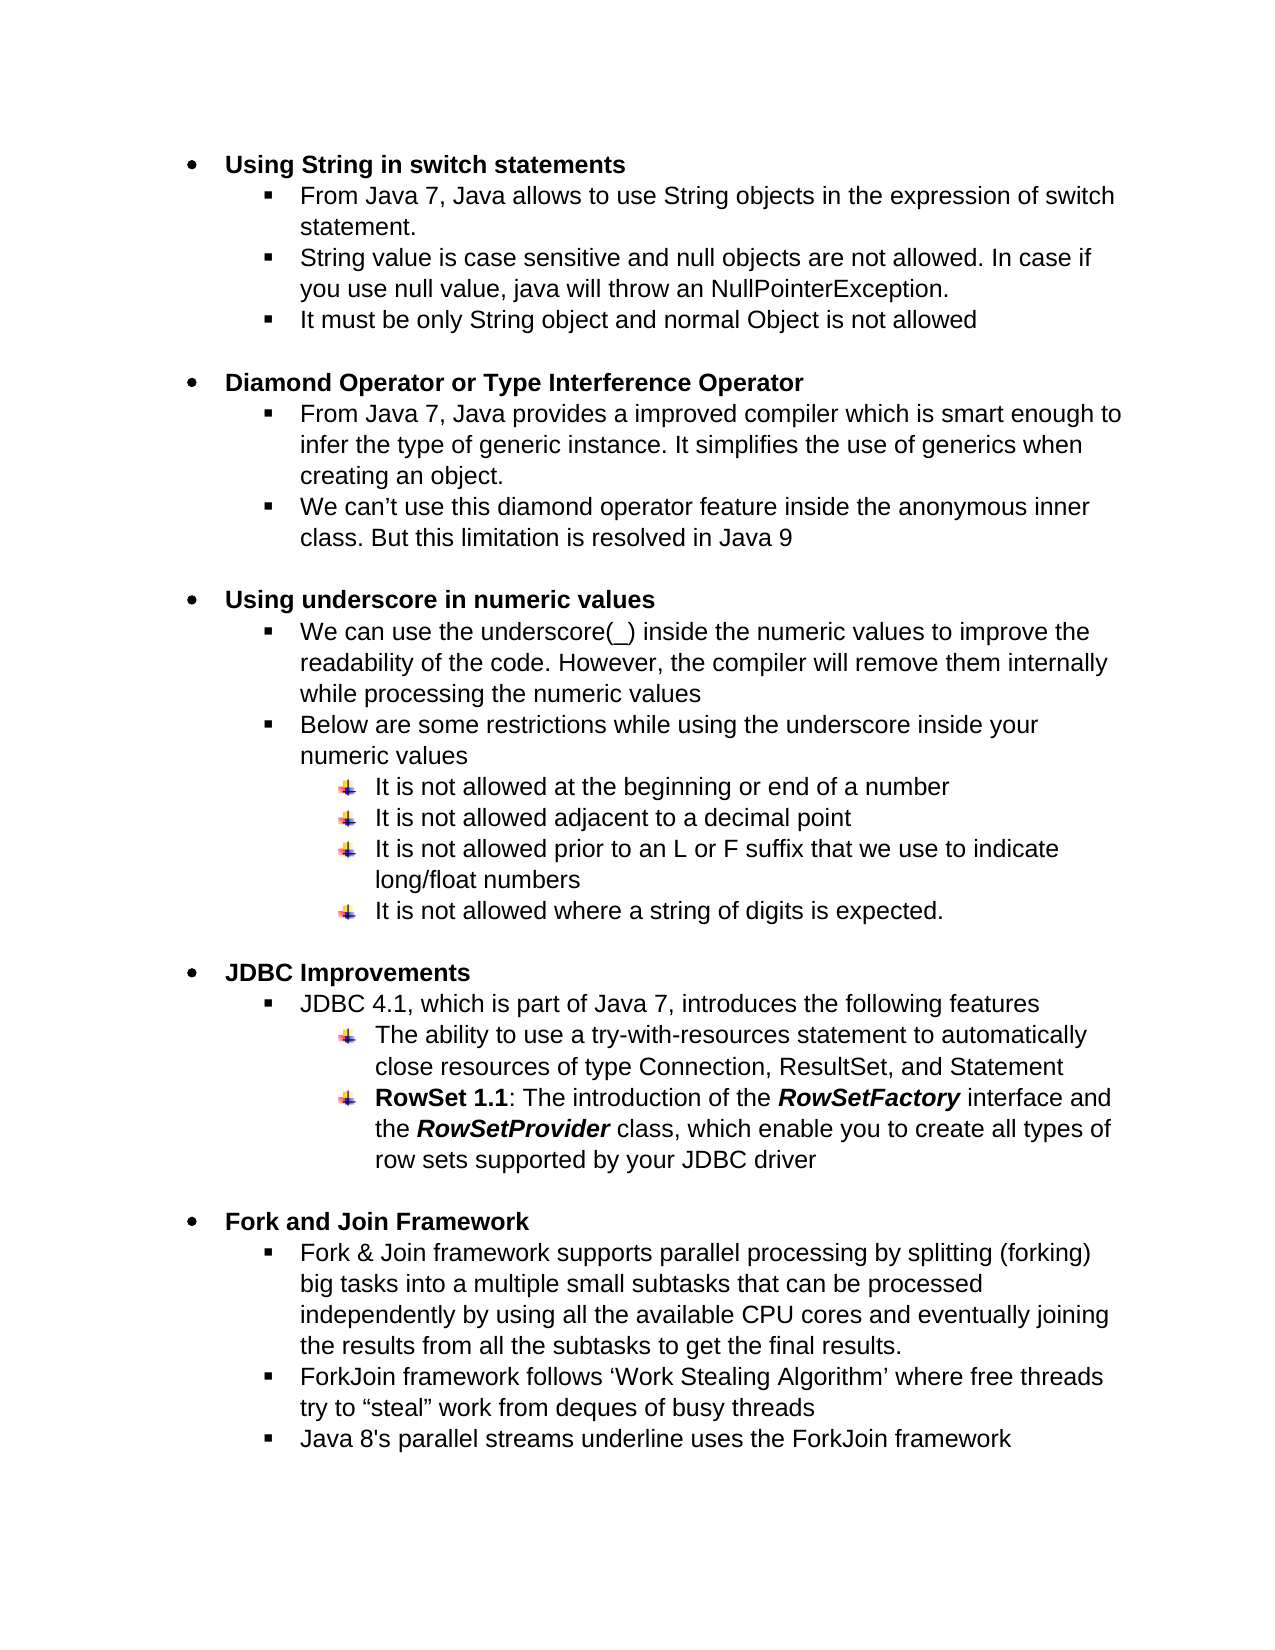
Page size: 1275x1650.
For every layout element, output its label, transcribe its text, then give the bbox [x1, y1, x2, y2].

list We can use the underscore(_) inside the numeric values to improve the readability of the code. However, the compiler will remove them internally while processing the numeric values [262, 616, 1125, 707]
list Using String in switch statements [187, 150, 1125, 179]
list It is not allowed prior to an L or F suffix that we use to indicate long/float numbers [337, 834, 1125, 894]
picture [338, 778, 356, 796]
list From Java 7, Java provides a improved compiler which is smart enough to infer the type of generic instance. It simplifies the use of generics when creating an object. [262, 399, 1125, 490]
picture [338, 840, 356, 858]
list Fork and Join Framework [187, 1207, 1125, 1236]
list String value is case sensitive and null objects are not allowed. In case if you use null value, java will throw an NullPointerException. [262, 243, 1125, 303]
list Below are some restrictions while using the underscore inside your numeric values [262, 710, 1125, 769]
picture [338, 903, 356, 920]
list It is not allowed at the beginning or end of a number [337, 772, 1125, 801]
list JDBC 4.1, which is part of Java 7, introduces the following features [262, 989, 1125, 1018]
list Java 8's parallel streams underline uses the ForkJoin framework [262, 1424, 1125, 1453]
list Diamond Operator or Type Interference Operator [187, 368, 1125, 397]
picture [338, 1027, 356, 1044]
list From Java 7, Java allows to use String objects in the expression of switch statement. [262, 181, 1125, 241]
picture [338, 1089, 356, 1106]
list We can’t use this diamond operator feature inside the anonymous inner class. But this limitation is resolved in Java 9 [262, 492, 1125, 552]
list Fork & Join framework supports parallel processing by splitting (forking) big tasks into a multiple small subtasks that can be processed independently by using all the available CPU cores and eventually joining the results from all the subtasks to get the final results. [262, 1238, 1125, 1360]
list JDBC Improvements [187, 958, 1125, 987]
list ForkJoin framework follows ‘Work Stealing Algorithm’ where free threads try to “steal” work from deques of busy threads [262, 1362, 1125, 1422]
list It is not allowed adjacent to a decimal point [337, 803, 1125, 832]
list RowSet 1.1: The introduction of the RowSetFactory interface and the RowSetProvider class, which enable you to create all types of row sets supported by your JDBC driver [337, 1082, 1125, 1173]
list Using underscore in numeric values [187, 585, 1125, 614]
list The ability to use a try-with-resources statement to automatically close resources of type Connection, ResultSet, and Statement [337, 1020, 1125, 1080]
picture [338, 809, 356, 827]
list It must be only String object and normal Object is not allowed [262, 306, 1125, 334]
list It is not allowed where a string of digits is expected. [337, 896, 1125, 925]
